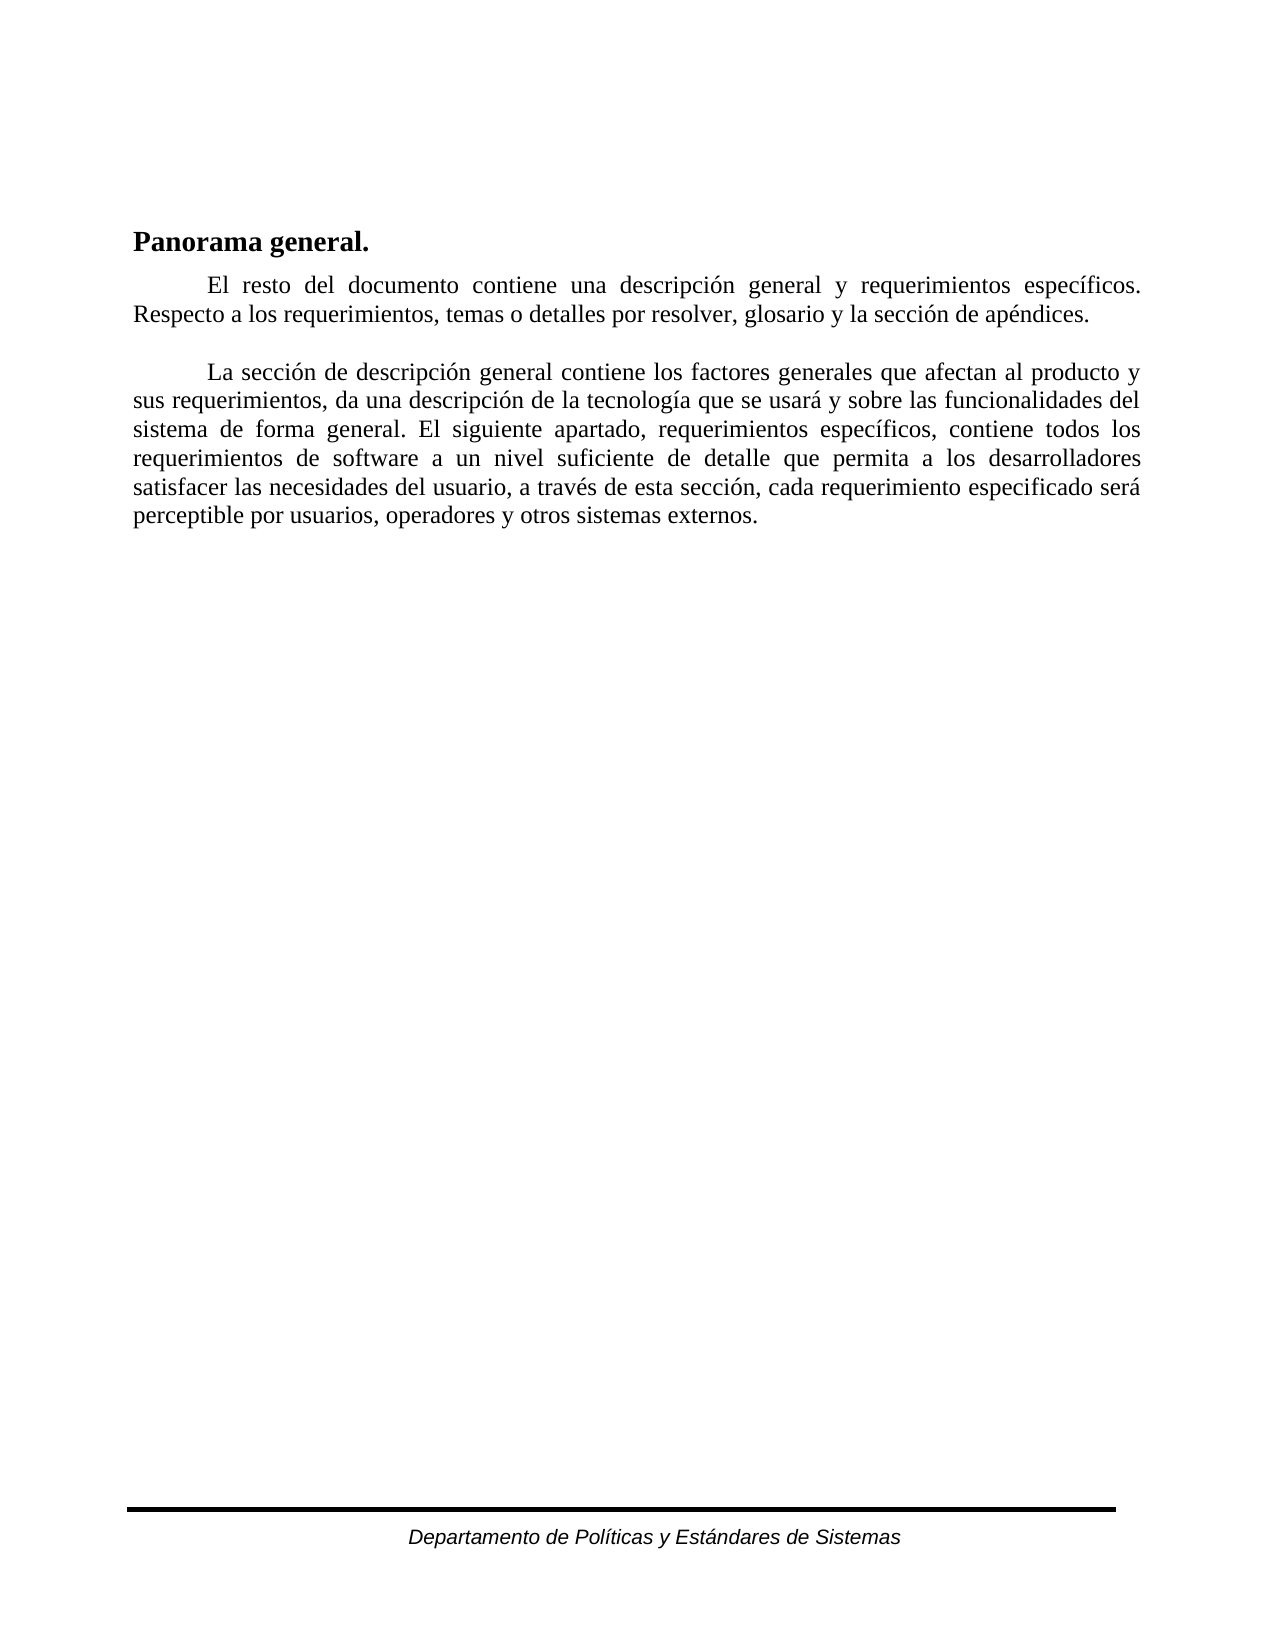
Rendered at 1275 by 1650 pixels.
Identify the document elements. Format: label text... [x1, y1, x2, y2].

text La sección de descripción general contiene los factores generales que afectan al producto y sus requerimientos, da una descripción de la tecnología que se usará y sobre las funcionalidades del sistema de forma general. El siguiente apartado, requerimientos específicos, contiene todos los requerimientos de software a un nivel suficiente de detalle que permita a los desarrolladores satisfacer las necesidades del usuario, a través de esta sección, cada requerimiento especificado será perceptible por usuarios, operadores y otros sistemas externos. [133, 357, 1142, 529]
text El resto del documento contiene una descripción general y requerimientos específicos. Respecto a los requerimientos, temas o detalles por resolver, glosario y la sección de apéndices. [133, 271, 1142, 328]
text Panorama general. [133, 224, 1142, 258]
